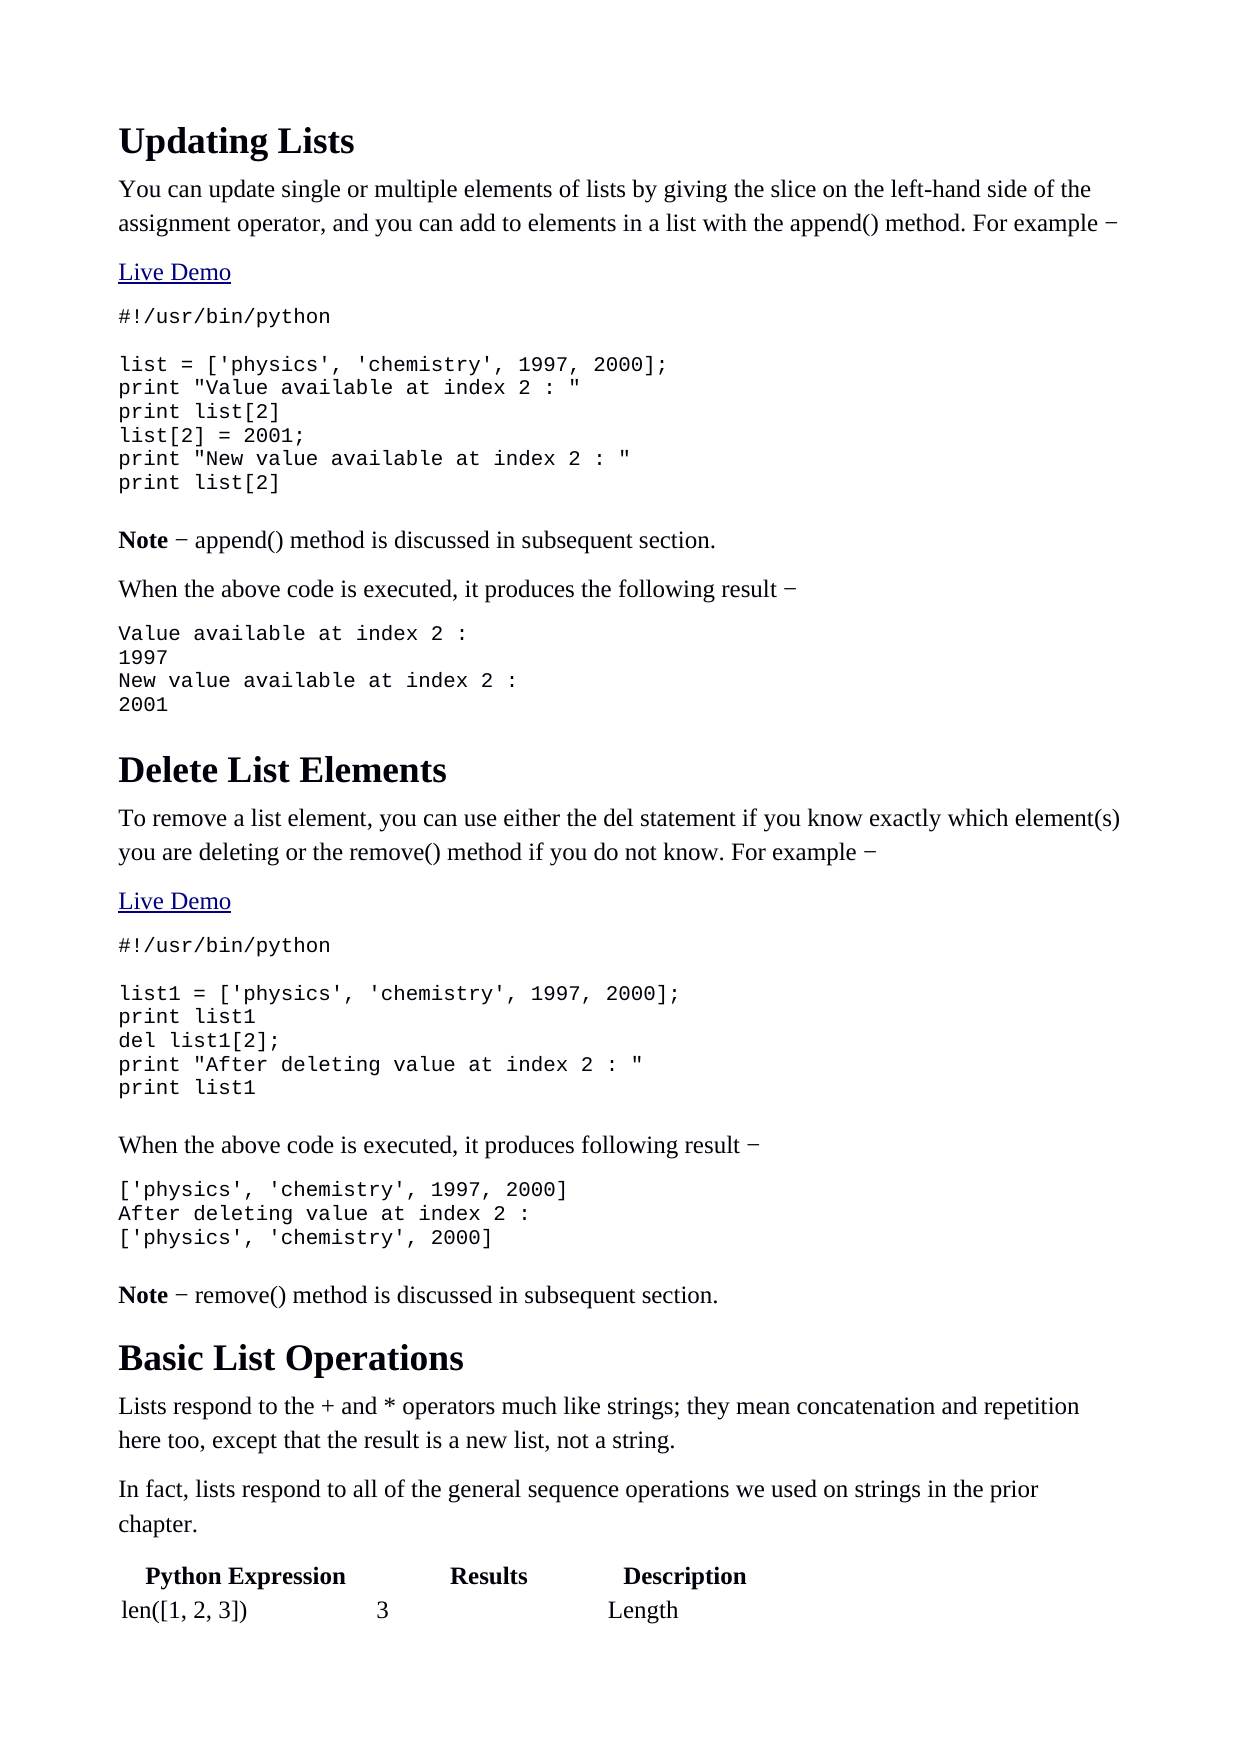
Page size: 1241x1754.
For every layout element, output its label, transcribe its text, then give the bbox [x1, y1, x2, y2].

text list1 = ['physics', 'chemistry', 1997, 2000]; [118, 983, 1122, 1006]
text You can update single or multiple elements of lists by giving the slice on the left-hand side of the assignment operator, and you can add to elements in a list with the append() method. For example − [118, 174, 1122, 237]
text ['physics', 'chemistry', 2000] [118, 1227, 1122, 1250]
table_cell 3 [373, 1593, 605, 1627]
text Note − remove() method is discussed in subsequent section. [118, 1280, 1122, 1309]
text print list[2] [118, 472, 1122, 496]
text #!/usr/bin/python [118, 935, 1122, 959]
text Note − append() method is discussed in subsequent section. [118, 525, 1122, 554]
table_cell Length [605, 1593, 765, 1627]
text 1997 [118, 647, 1122, 670]
text print list[2] [118, 401, 1122, 424]
text Live Demo [118, 886, 1122, 915]
table_cell len([1, 2, 3]) [118, 1593, 373, 1627]
table_header Python Expression [118, 1558, 373, 1592]
text list[2] = 2001; [118, 424, 1122, 448]
text 2001 [118, 694, 1122, 718]
subtitle Updating Lists [118, 118, 1122, 161]
text After deleting value at index 2 : [118, 1203, 1122, 1227]
text Live Demo [118, 257, 1122, 286]
table_header Description [605, 1558, 765, 1592]
subtitle Delete List Elements [118, 747, 1122, 790]
text New value available at index 2 : [118, 670, 1122, 694]
text #!/usr/bin/python [118, 306, 1122, 330]
text print "New value available at index 2 : " [118, 448, 1122, 472]
text del list1[2]; [118, 1030, 1122, 1054]
text When the above code is executed, it produces following result − [118, 1130, 1122, 1159]
subtitle Basic List Operations [118, 1335, 1122, 1378]
text print list1 [118, 1077, 1122, 1101]
text print "After deleting value at index 2 : " [118, 1054, 1122, 1077]
text Lists respond to the + and * operators much like strings; they mean concatenation and repetition here too, except that the result is a new list, not a string. [118, 1391, 1122, 1454]
text print list1 [118, 1006, 1122, 1030]
text ['physics', 'chemistry', 1997, 2000] [118, 1179, 1122, 1203]
text In fact, lists respond to all of the general sequence operations we used on strings in the prior chapter. [118, 1474, 1122, 1538]
text list = ['physics', 'chemistry', 1997, 2000]; [118, 354, 1122, 377]
text print "Value available at index 2 : " [118, 377, 1122, 401]
text Value available at index 2 : [118, 623, 1122, 647]
table_header Results [373, 1558, 605, 1592]
text To remove a list element, you can use either the del statement if you know exactly which element(s) you are deleting or the remove() method if you do not know. For example − [118, 803, 1122, 866]
text When the above code is executed, it produces the following result − [118, 574, 1122, 603]
